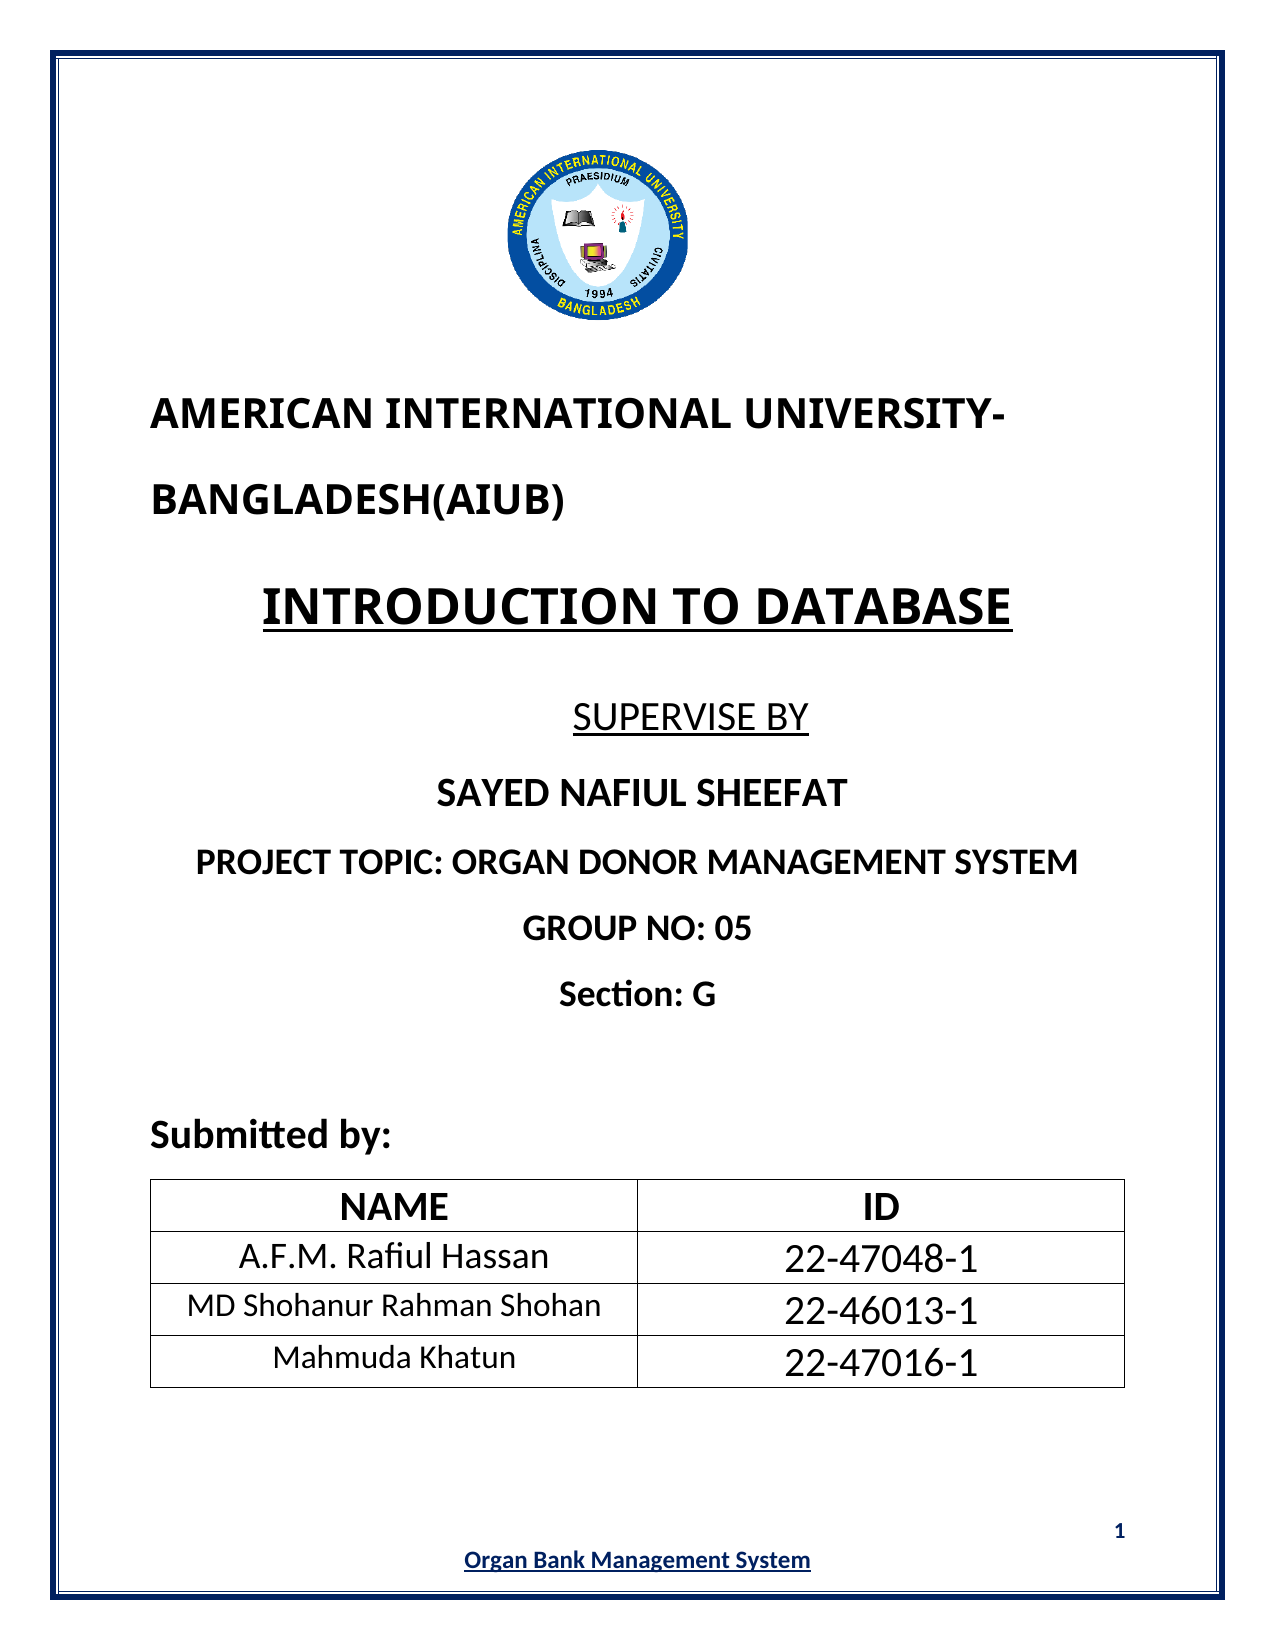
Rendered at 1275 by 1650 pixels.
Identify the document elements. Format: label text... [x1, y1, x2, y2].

text INTRODUCTION TO DATABASE [150, 571, 1125, 639]
table_cell Mahmuda Khatun [151, 1336, 637, 1387]
table_header ID [638, 1180, 1124, 1231]
table_cell 22-47048-1 [638, 1232, 1124, 1283]
table_header NAME [151, 1180, 637, 1231]
text GROUP NO: 05 [150, 904, 1125, 949]
text AMERICAN INTERNATIONAL UNIVERSITY-BANGLADESH(AIUB) [150, 384, 1125, 526]
table_cell 22-47016-1 [638, 1336, 1124, 1387]
text PROJECT TOPIC: ORGAN DONOR MANAGEMENT SYSTEM [150, 838, 1125, 883]
text SAYED NAFIUL SHEEFAT [150, 766, 1125, 817]
text SUPERVISE BY [150, 690, 1125, 741]
table_cell MD Shohanur Rahman Shohan [151, 1284, 637, 1335]
picture [506, 150, 688, 319]
text Section: G [150, 970, 1125, 1016]
table_cell 22-46013-1 [638, 1284, 1124, 1335]
text Submitted by: [150, 1108, 1125, 1158]
table_cell A.F.M. Rafiul Hassan [151, 1232, 637, 1283]
